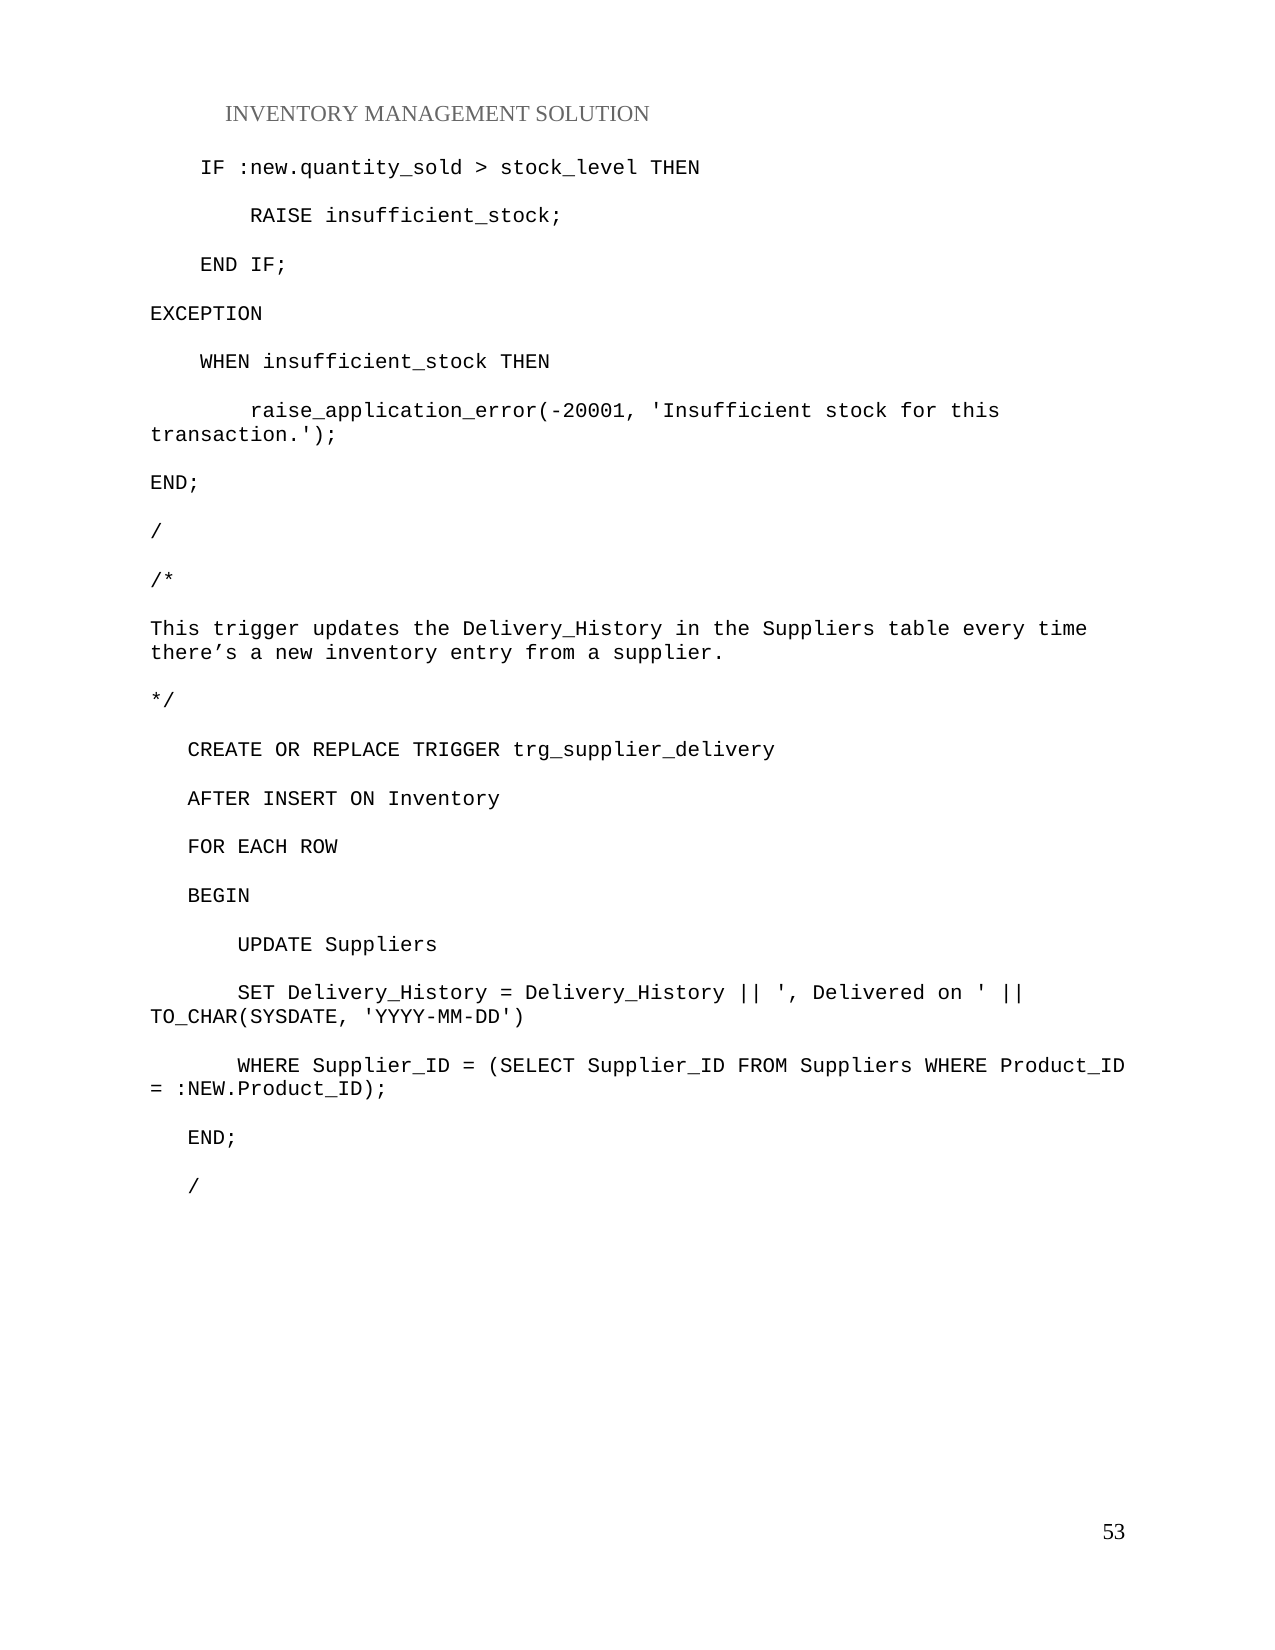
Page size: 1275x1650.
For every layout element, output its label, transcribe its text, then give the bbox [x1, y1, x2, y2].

text END; [150, 472, 1125, 496]
text AFTER INSERT ON Inventory [150, 788, 1125, 811]
text /* [150, 569, 1125, 593]
text / [150, 1176, 1125, 1199]
text SET Delivery_History = Delivery_History || ', Delivered on ' || TO_CHAR(SYSDATE, 'YYYY-MM-DD') [150, 982, 1125, 1030]
text RAISE insufficient_stock; [150, 205, 1125, 229]
text This trigger updates the Delivery_History in the Suppliers table every time there’s a new inventory entry from a supplier. [150, 618, 1125, 666]
text / [150, 521, 1125, 544]
text UPDATE Suppliers [150, 934, 1125, 957]
text END; [150, 1127, 1125, 1151]
text END IF; [150, 254, 1125, 278]
text BEGIN [150, 885, 1125, 909]
text IF :new.quantity_sold > stock_level THEN [150, 157, 1125, 180]
text WHERE Supplier_ID = (SELECT Supplier_ID FROM Suppliers WHERE Product_ID = :NEW.Product_ID); [150, 1055, 1125, 1102]
text */ [150, 691, 1125, 714]
text WHEN insufficient_stock THEN [150, 351, 1125, 375]
text raise_application_error(-20001, 'Insufficient stock for this transaction.'); [150, 400, 1125, 447]
text EXCEPTION [150, 303, 1125, 326]
text FOR EACH ROW [150, 836, 1125, 860]
text CREATE OR REPLACE TRIGGER trg_supplier_delivery [150, 739, 1125, 763]
